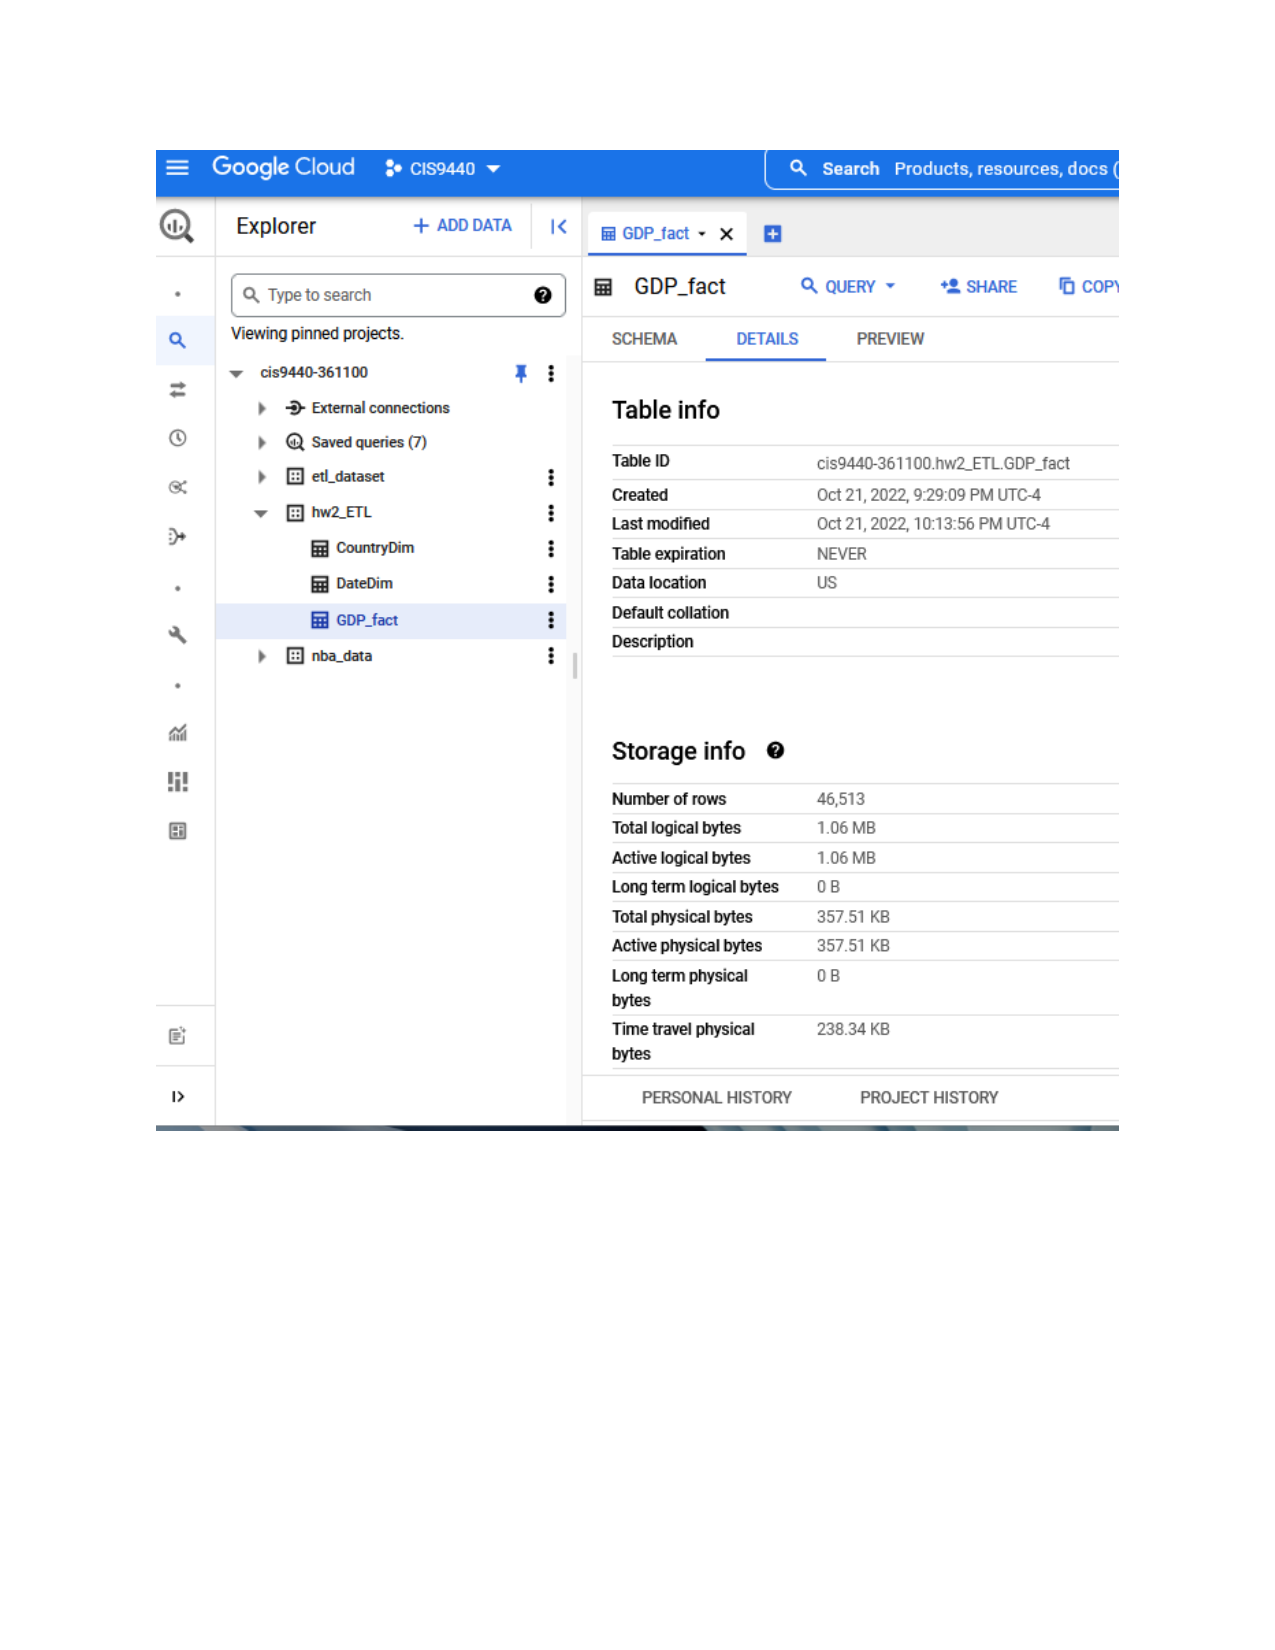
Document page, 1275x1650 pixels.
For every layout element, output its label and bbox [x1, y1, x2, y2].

picture [156, 150, 1119, 1131]
